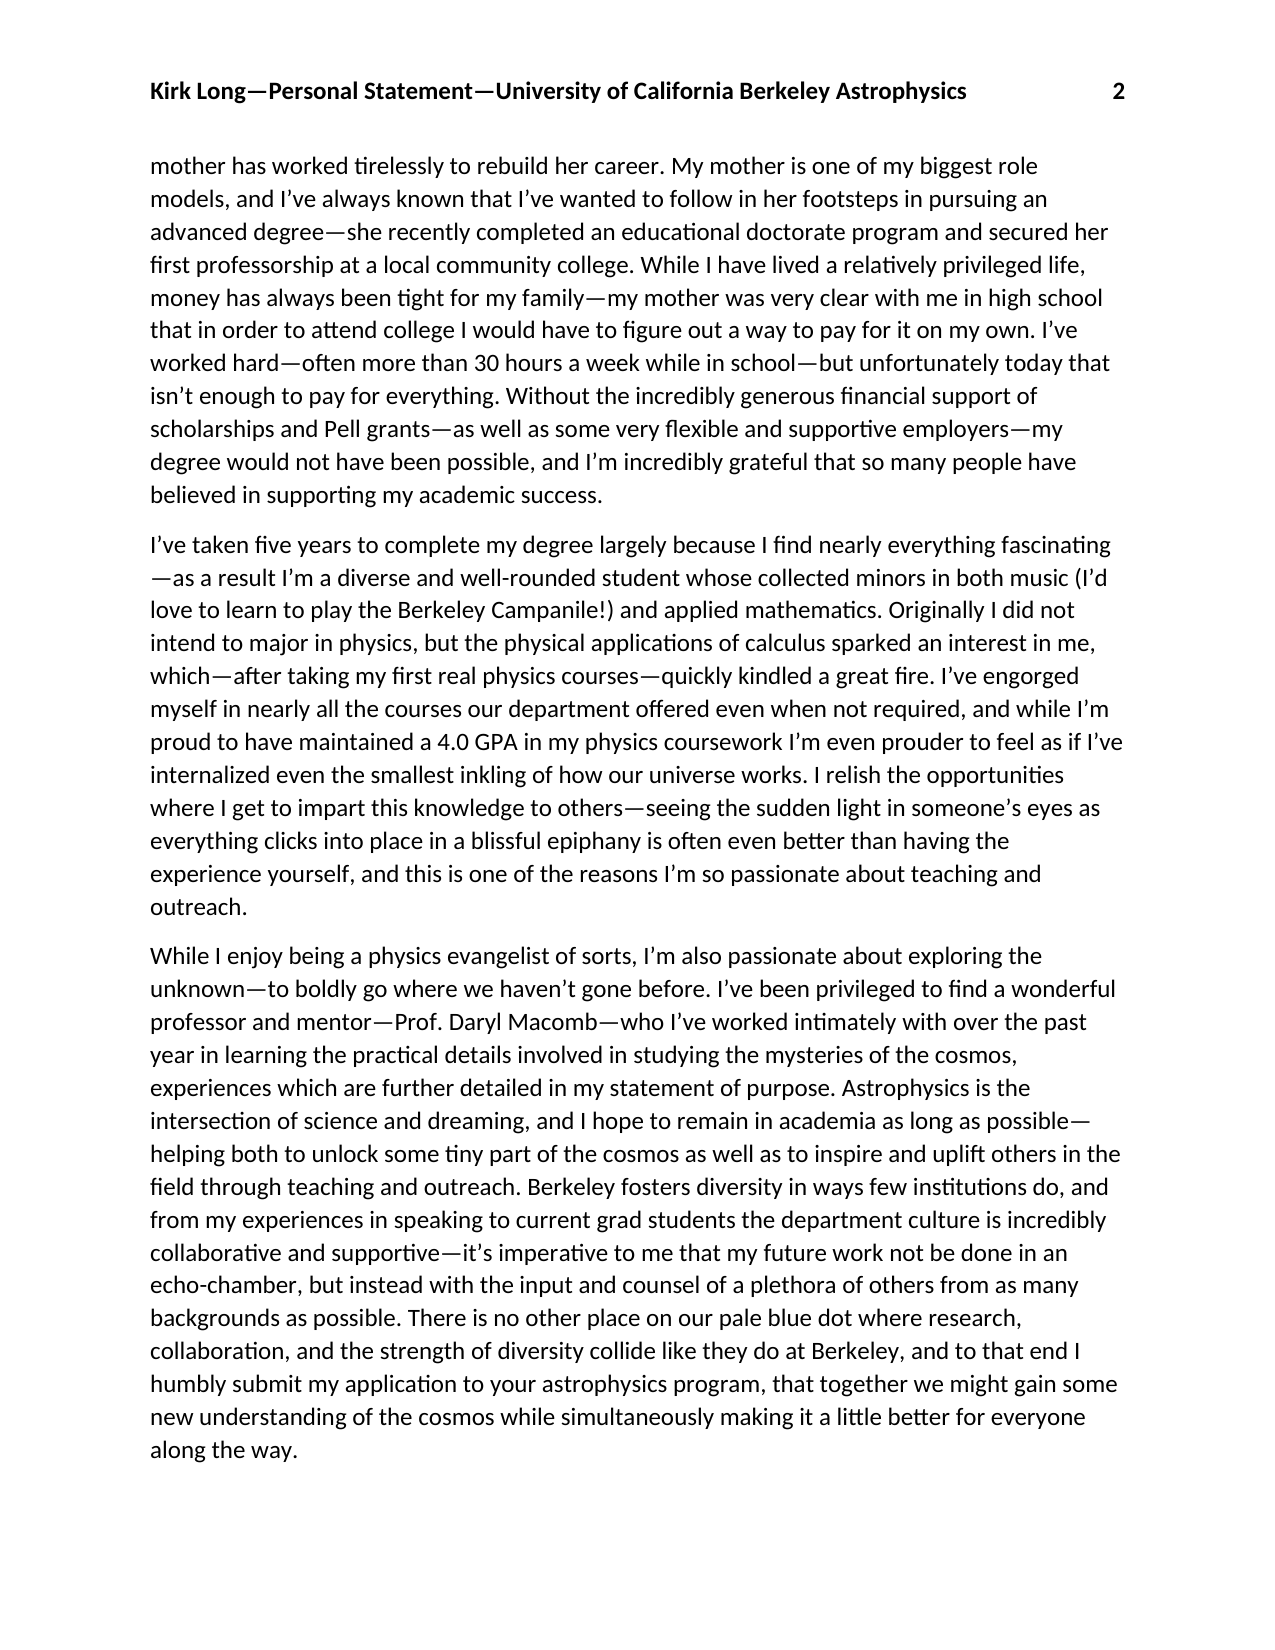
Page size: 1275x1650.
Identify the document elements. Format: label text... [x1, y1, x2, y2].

text I’ve taken five years to complete my degree largely because I find nearly everything fascinating—as a result I’m a diverse and well-rounded student whose collected minors in both music (I’d love to learn to play the Berkeley Campanile!) and applied mathematics. Originally I did not intend to major in physics, but the physical applications of calculus sparked an interest in me, which—after taking my first real physics courses—quickly kindled a great fire. I’ve engorged myself in nearly all the courses our department offered even when not required, and while I’m proud to have maintained a 4.0 GPA in my physics coursework I’m even prouder to feel as if I’ve internalized even the smallest inkling of how our universe works. I relish the opportunities where I get to impart this knowledge to others—seeing the sudden light in someone’s eyes as everything clicks into place in a blissful epiphany is often even better than having the experience yourself, and this is one of the reasons I’m so passionate about teaching and outreach. [150, 529, 1125, 921]
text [150, 150, 1125, 510]
text While I enjoy being a physics evangelist of sorts, I’m also passionate about exploring the unknown—to boldly go where we haven’t gone before. I’ve been privileged to find a wonderful professor and mentor—Prof. Daryl Macomb—who I’ve worked intimately with over the past year in learning the practical details involved in studying the mysteries of the cosmos, experiences which are further detailed in my statement of purpose. Astrophysics is the intersection of science and dreaming, and I hope to remain in academia as long as possible—helping both to unlock some tiny part of the cosmos as well as to inspire and uplift others in the field through teaching and outreach. Berkeley fosters diversity in ways few institutions do, and from my experiences in speaking to current grad students the department culture is incredibly collaborative and supportive—it’s imperative to me that my future work not be done in an echo-chamber, but instead with the input and counsel of a plethora of others from as many backgrounds as possible. There is no other place on our pale blue dot where research, collaboration, and the strength of diversity collide like they do at Berkeley, and to that end I humbly submit my application to your astrophysics program, that together we might gain some new understanding of the cosmos while simultaneously making it a little better for everyone along the way. [150, 940, 1125, 1465]
